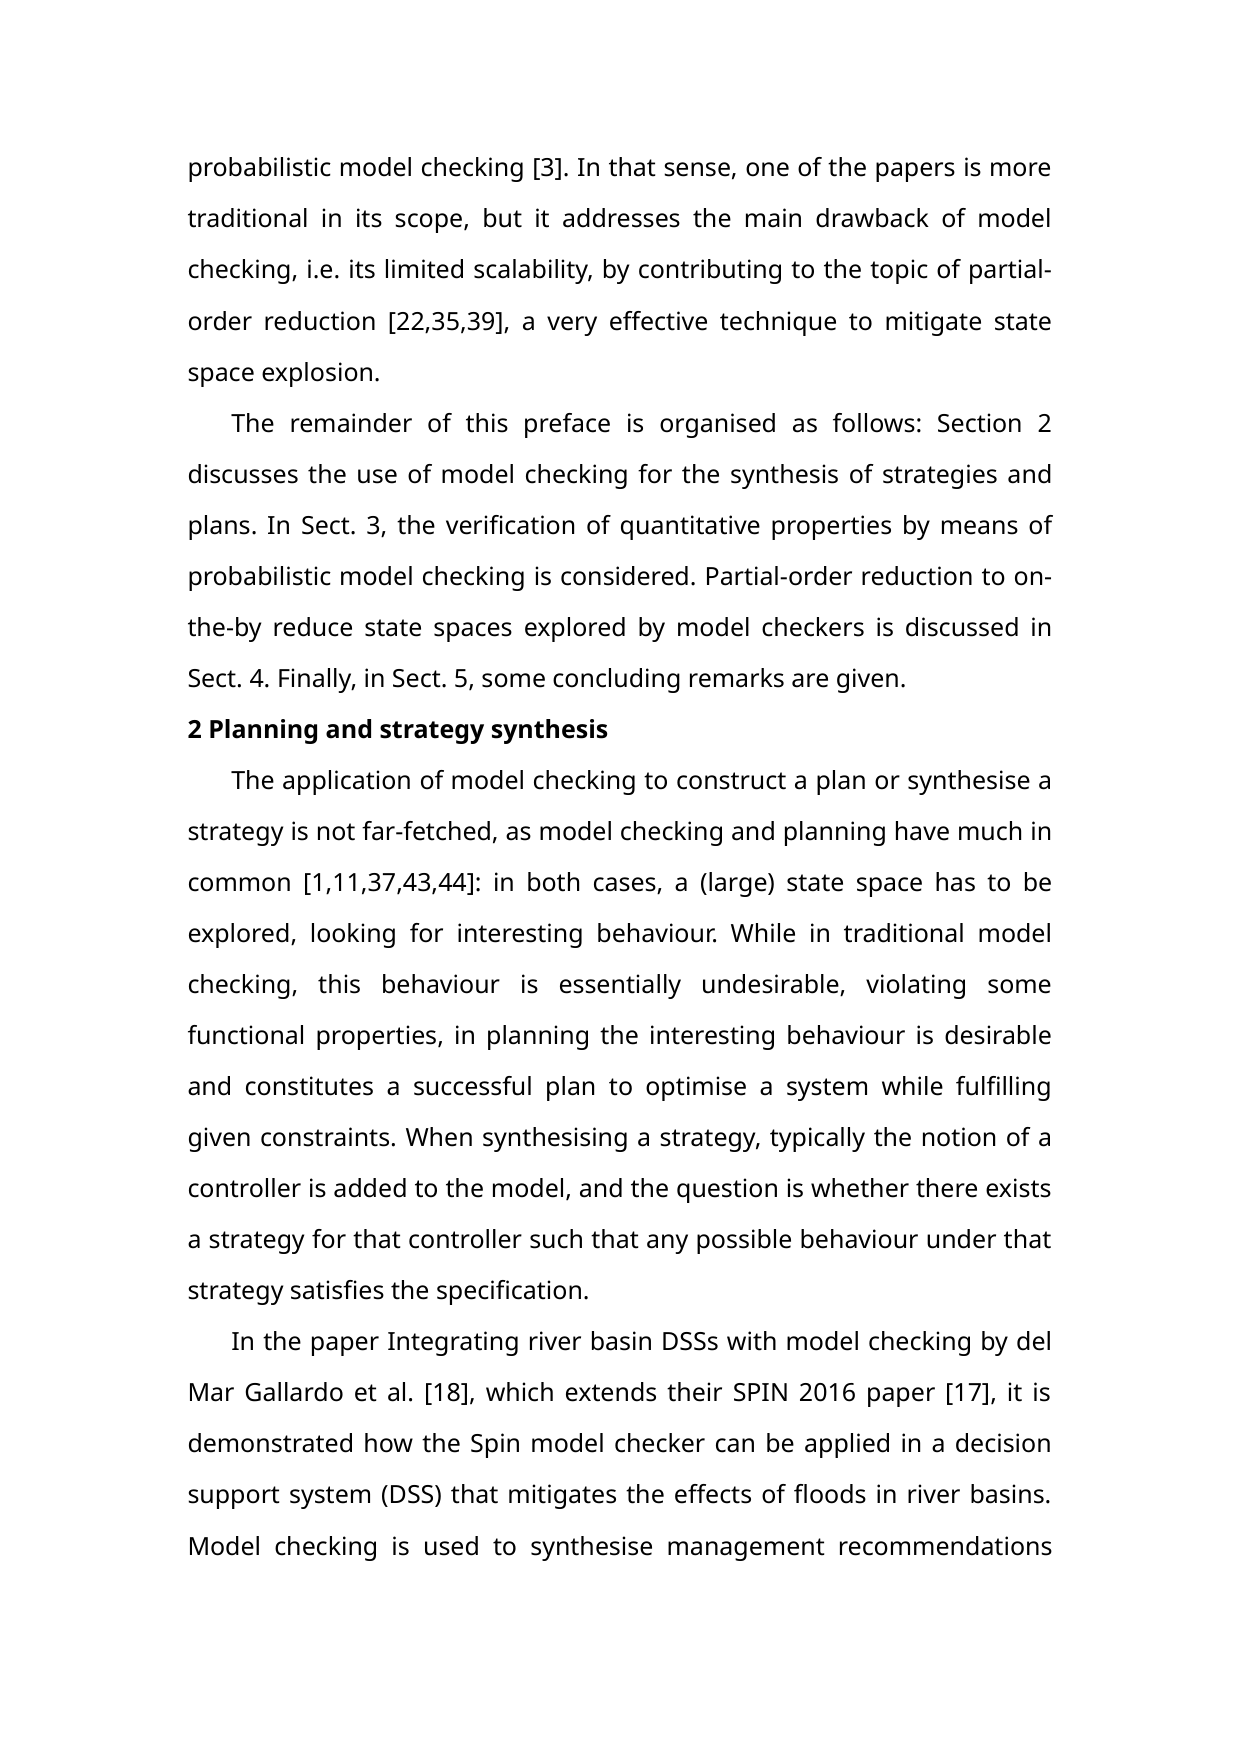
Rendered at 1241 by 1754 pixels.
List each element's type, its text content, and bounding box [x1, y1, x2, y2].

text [187, 150, 1053, 388]
text The application of model checking to construct a plan or synthesise a strategy is not far-fetched, as model checking and planning have much in common [1,11,37,43,44]: in both cases, a (large) state space has to be explored, looking for interesting behaviour. While in traditional model checking, this behaviour is essentially undesirable, violating some functional properties, in planning the interesting behaviour is desirable and constitutes a successful plan to optimise a system while fulfilling given constraints. When synthesising a strategy, typically the notion of a controller is added to the model, and the question is whether there exists a strategy for that controller such that any possible behaviour under that strategy satisfies the specification. [187, 762, 1053, 1307]
text The remainder of this preface is organised as follows: Section 2 discusses the use of model checking for the synthesis of strategies and plans. In Sect. 3, the verification of quantitative properties by means of probabilistic model checking is considered. Partial-order reduction to on-the-by reduce state spaces explored by model checkers is discussed in Sect. 4. Finally, in Sect. 5, some concluding remarks are given. [187, 405, 1053, 694]
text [187, 1324, 1053, 1562]
text 2 Planning and strategy synthesis [187, 711, 1053, 746]
